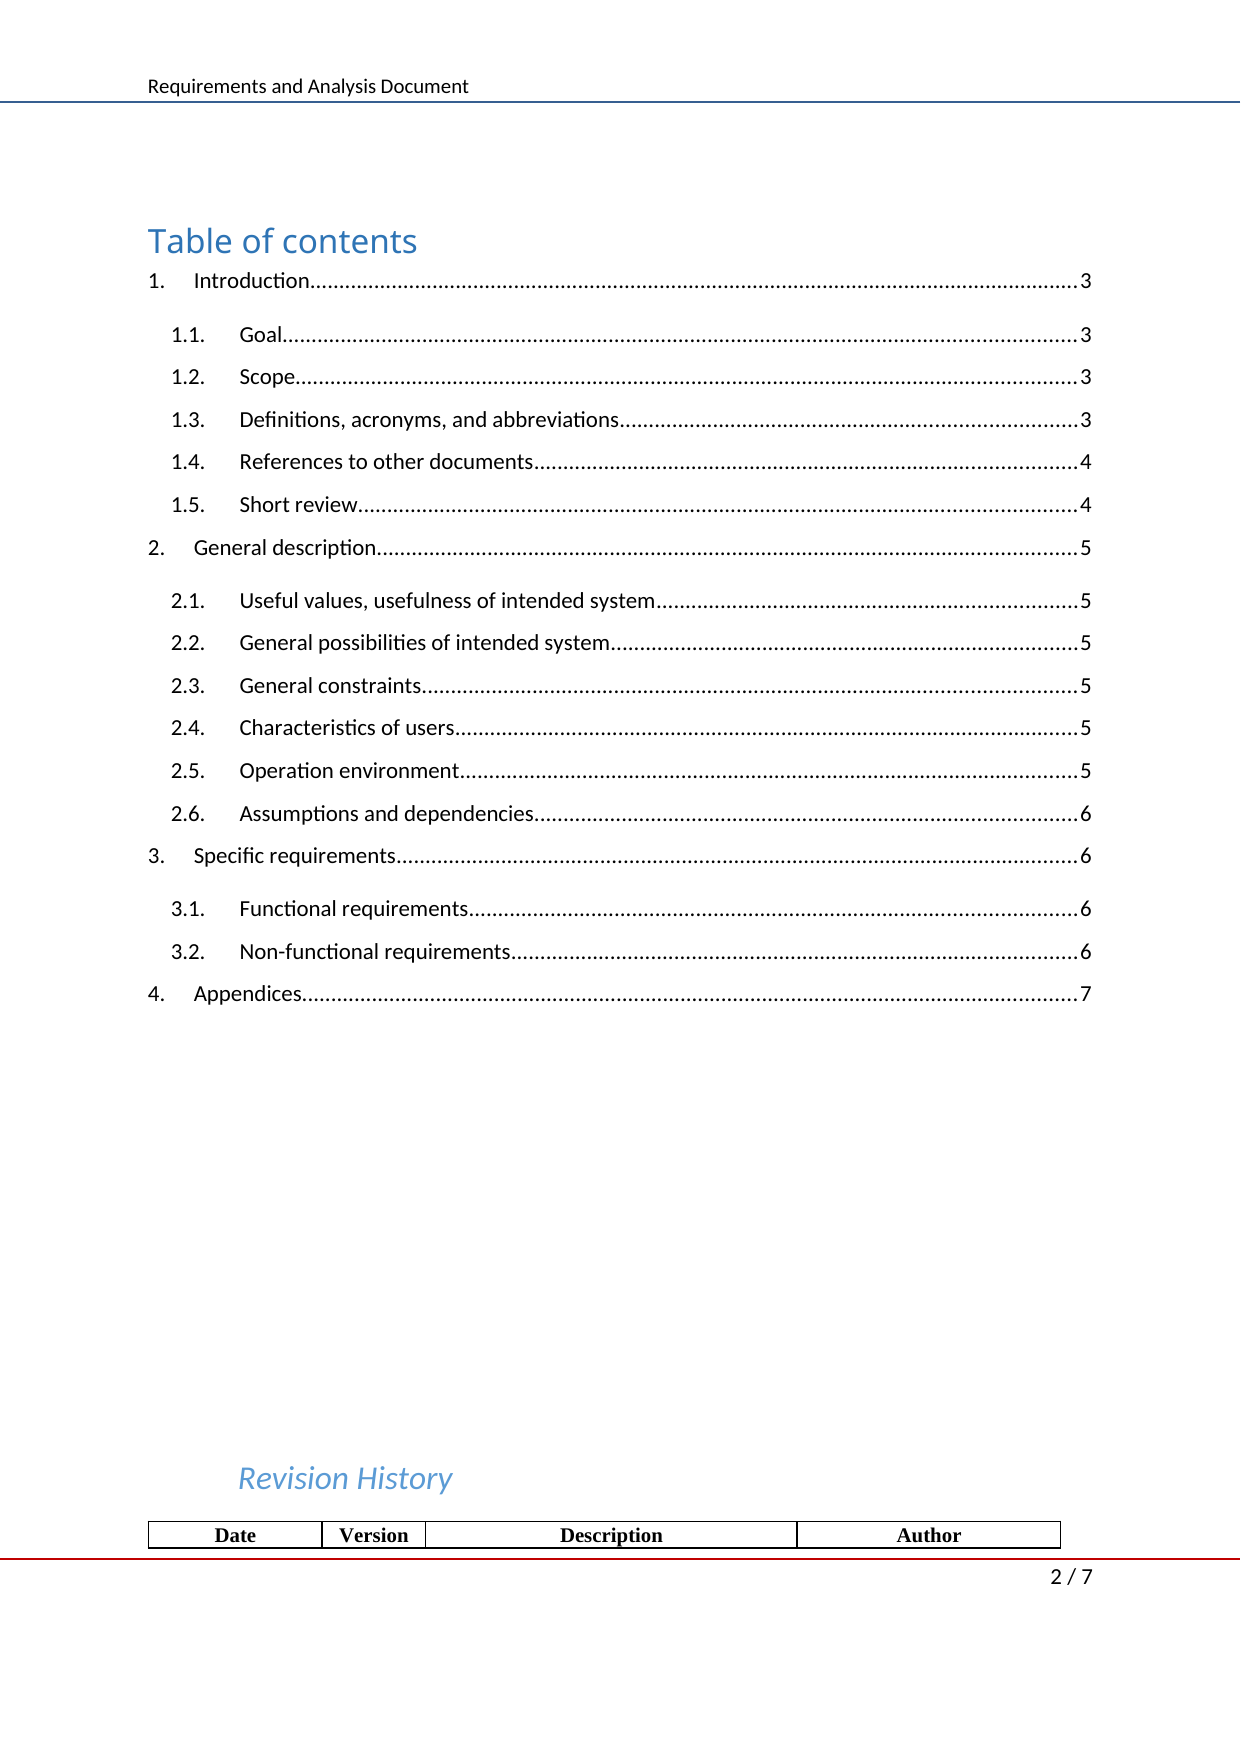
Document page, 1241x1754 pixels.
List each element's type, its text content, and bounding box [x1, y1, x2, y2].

text Revision History [238, 1457, 1003, 1498]
table_header Date [149, 1522, 321, 1547]
table_header Version [323, 1522, 425, 1547]
table_header Author [798, 1522, 1060, 1547]
table_header Description [426, 1522, 796, 1547]
